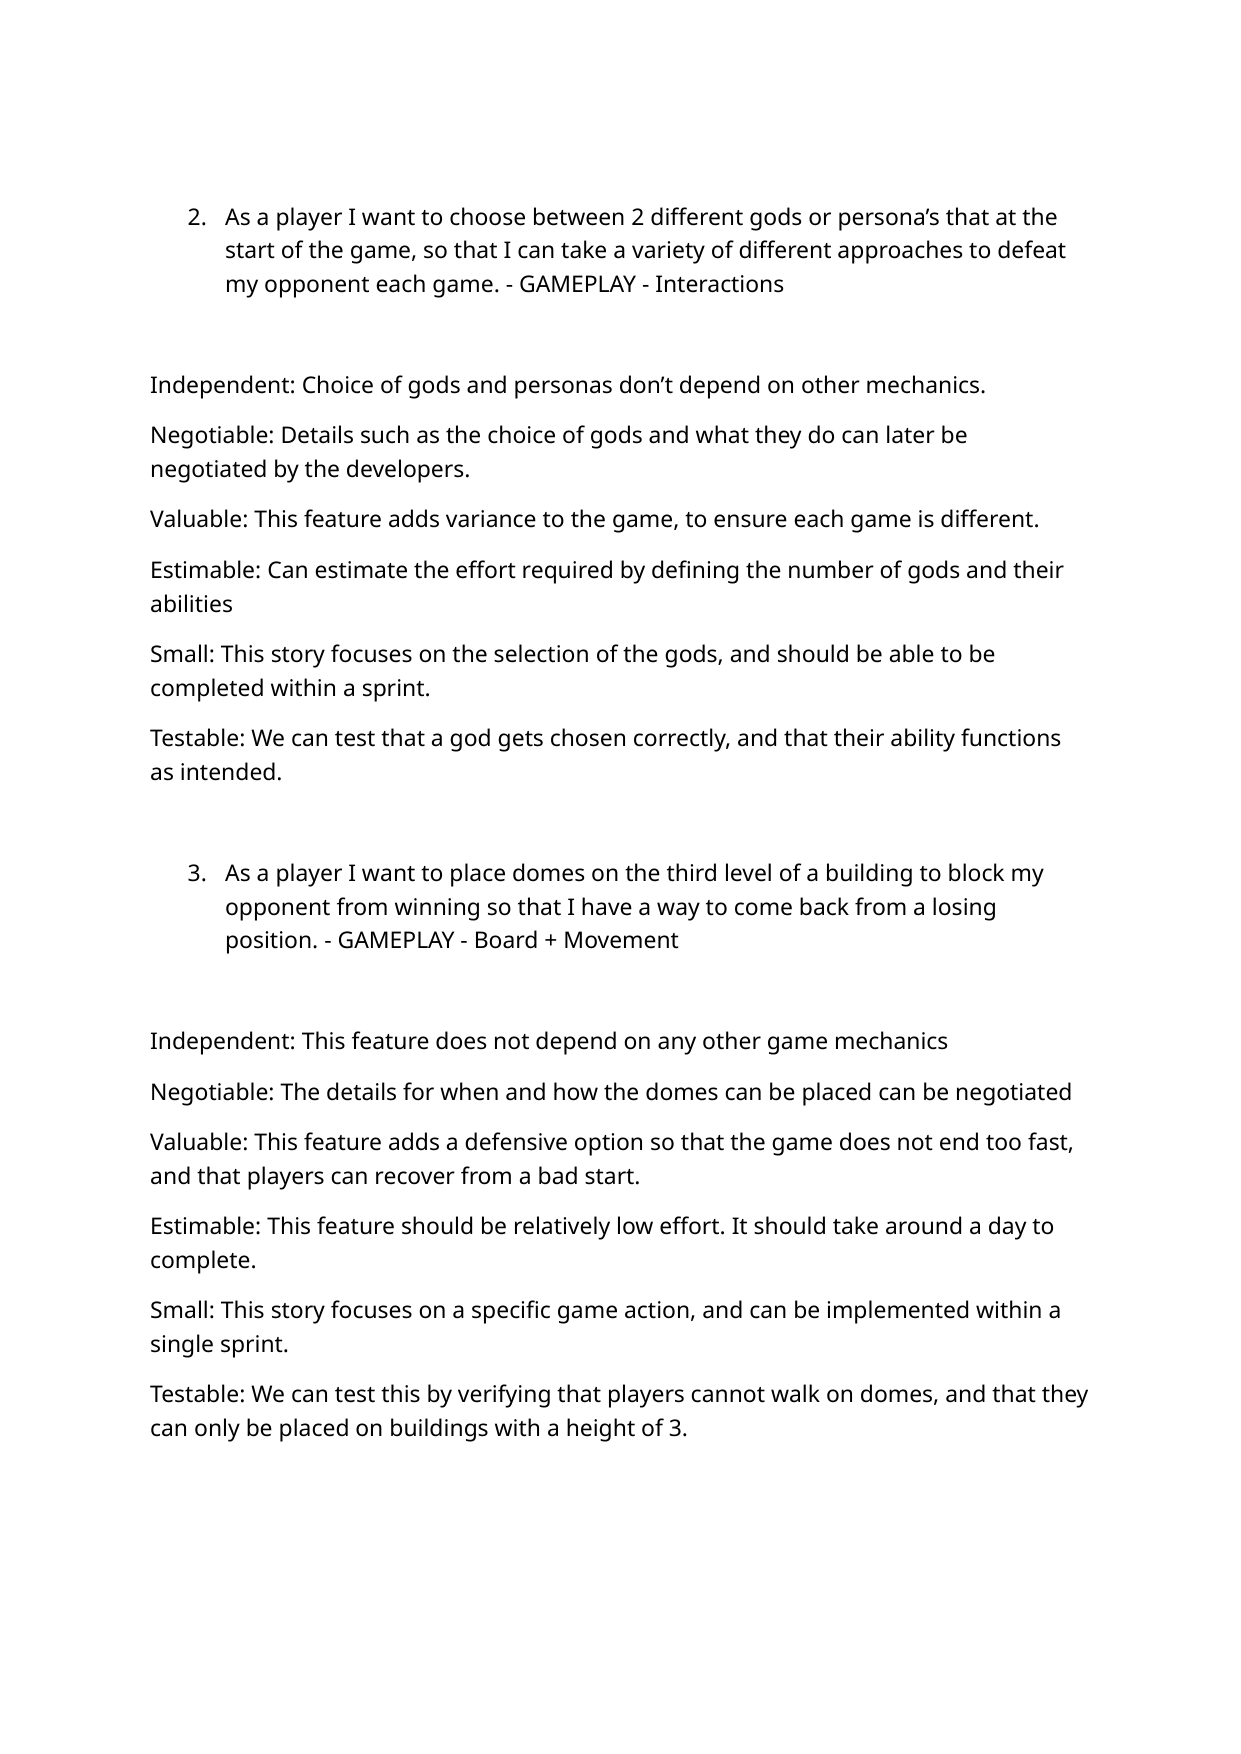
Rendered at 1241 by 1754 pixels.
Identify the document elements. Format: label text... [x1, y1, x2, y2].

text Testable: We can test that a god gets chosen correctly, and that their ability functions as intended. [150, 722, 1090, 787]
text Estimable: This feature should be relatively low effort. It should take around a day to complete. [150, 1210, 1090, 1275]
text Estimable: Can estimate the effort required by defining the number of gods and their abilities [150, 554, 1090, 619]
text Valuable: This feature adds variance to the game, to ensure each game is different. [150, 503, 1090, 534]
text Negotiable: Details such as the choice of gods and what they do can later be negotiated by the developers. [150, 419, 1090, 484]
text Independent: This feature does not depend on any other game mechanics [150, 1025, 1090, 1056]
text Valuable: This feature adds a defensive option so that the game does not end too fast, and that players can recover from a bad start. [150, 1126, 1090, 1191]
text Testable: We can test this by verifying that players cannot walk on domes, and that they can only be placed on buildings with a height of 3. [150, 1378, 1090, 1443]
text Negotiable: The details for when and how the domes can be placed can be negotiated [150, 1075, 1090, 1107]
text Small: This story focuses on a specific game action, and can be implemented within a single sprint. [150, 1294, 1090, 1359]
list As a player I want to choose between 2 different gods or persona’s that at the start of the game, so that I can take a variety of different approaches to defeat my opponent each game. - GAMEPLAY - Interactions [187, 200, 1090, 299]
text Independent: Choice of gods and personas don’t depend on other mechanics. [150, 369, 1090, 400]
list As a player I want to place domes on the third level of a building to block my opponent from winning so that I have a way to come back from a losing position. - GAMEPLAY - Board + Movement [187, 857, 1090, 955]
text Small: This story focuses on the selection of the gods, and should be able to be completed within a sprint. [150, 638, 1090, 703]
